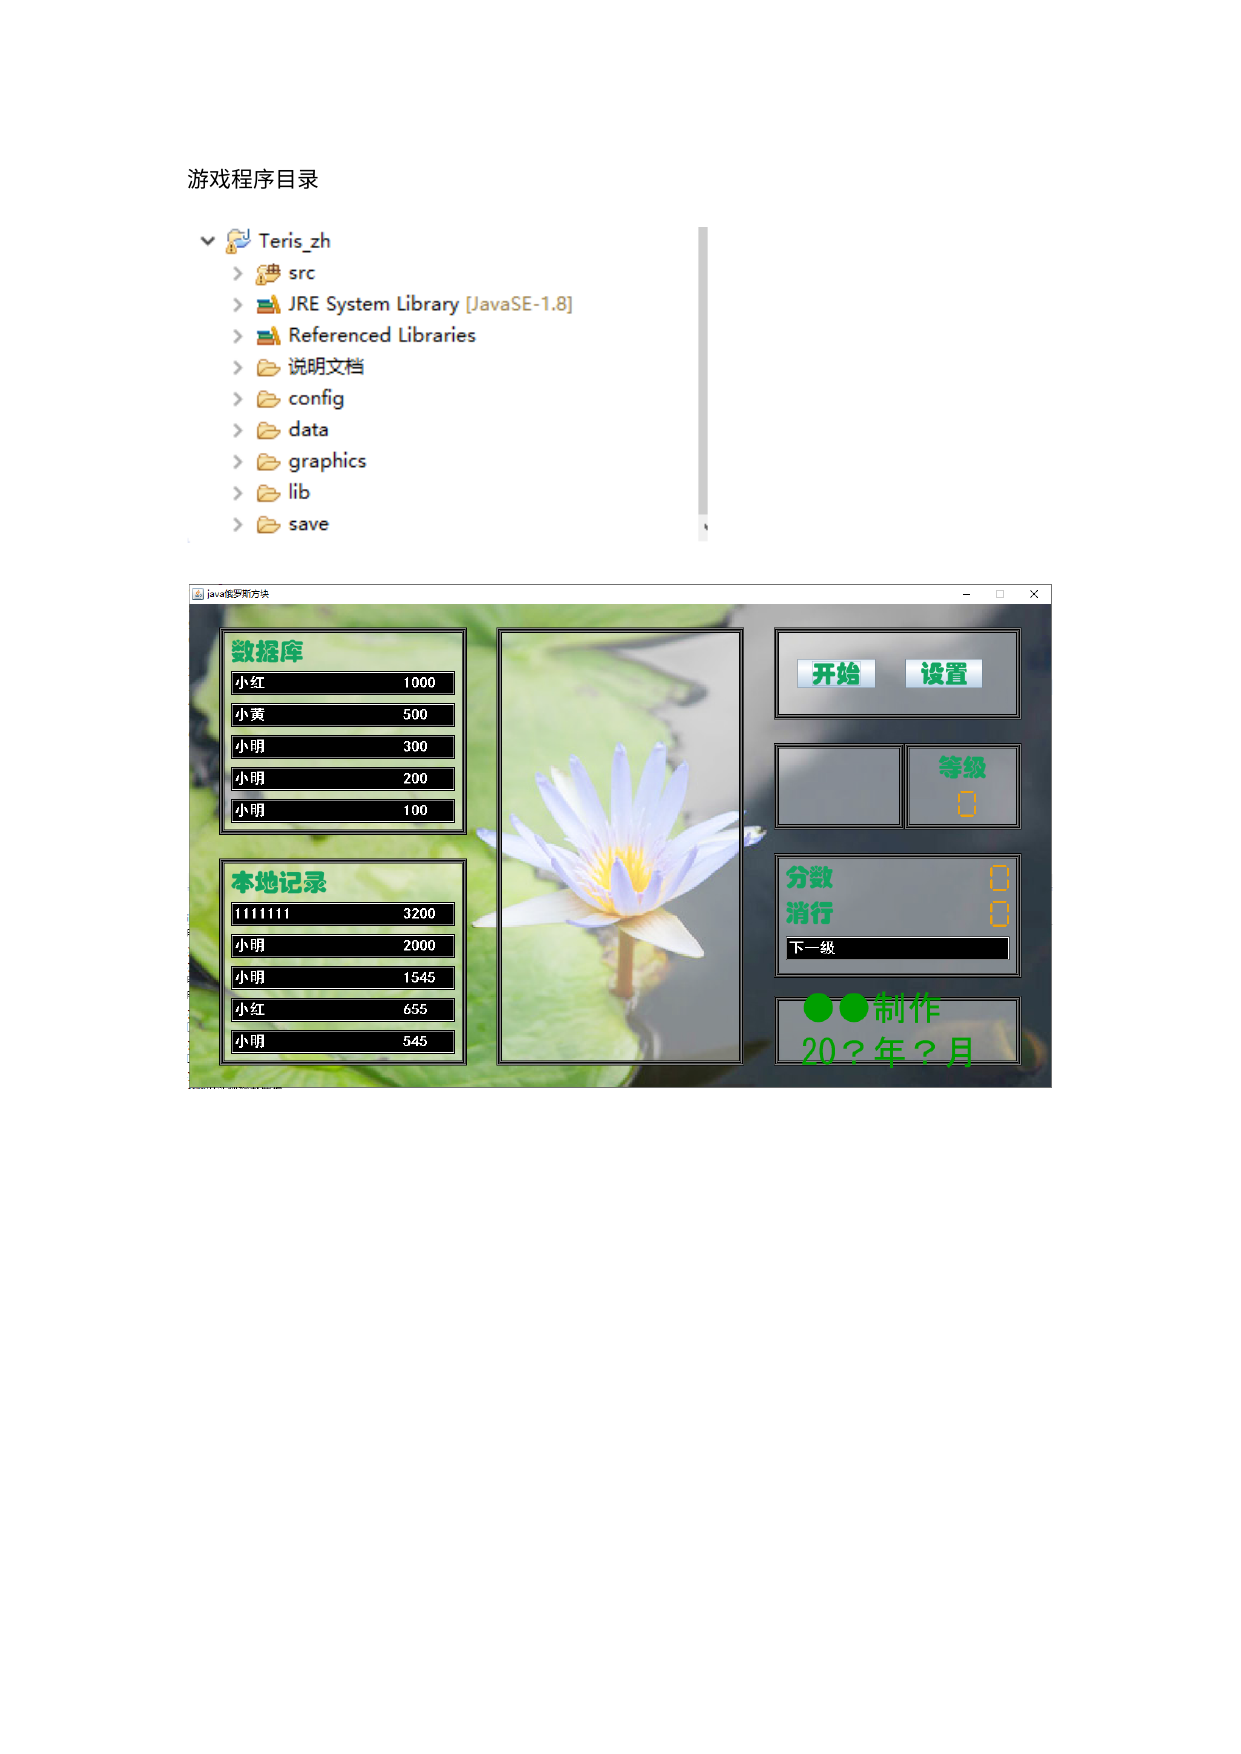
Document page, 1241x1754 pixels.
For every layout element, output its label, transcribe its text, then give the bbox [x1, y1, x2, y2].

picture [187, 227, 708, 543]
text 游戏程序目录 [187, 162, 1053, 194]
picture [187, 584, 1053, 1089]
